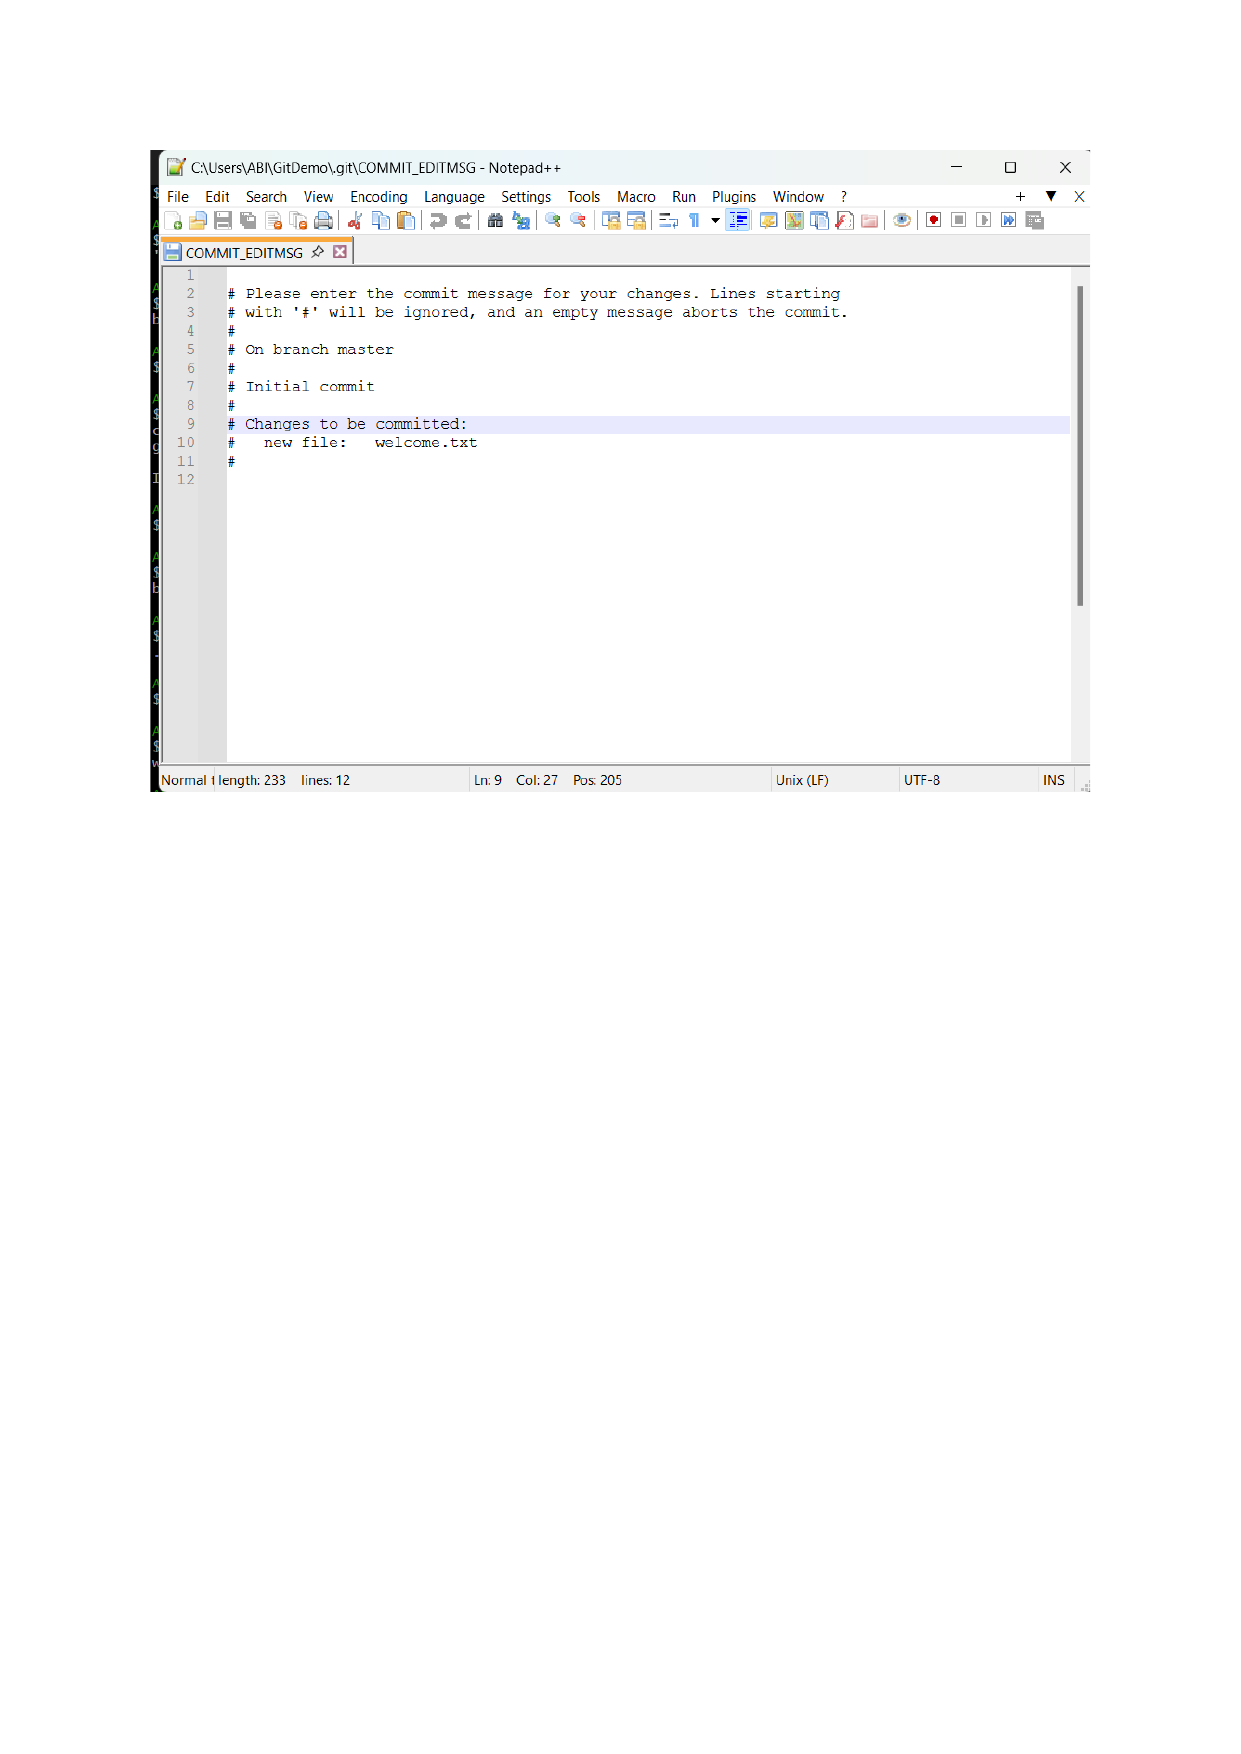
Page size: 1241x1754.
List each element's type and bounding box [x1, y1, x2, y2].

picture [150, 150, 1091, 792]
